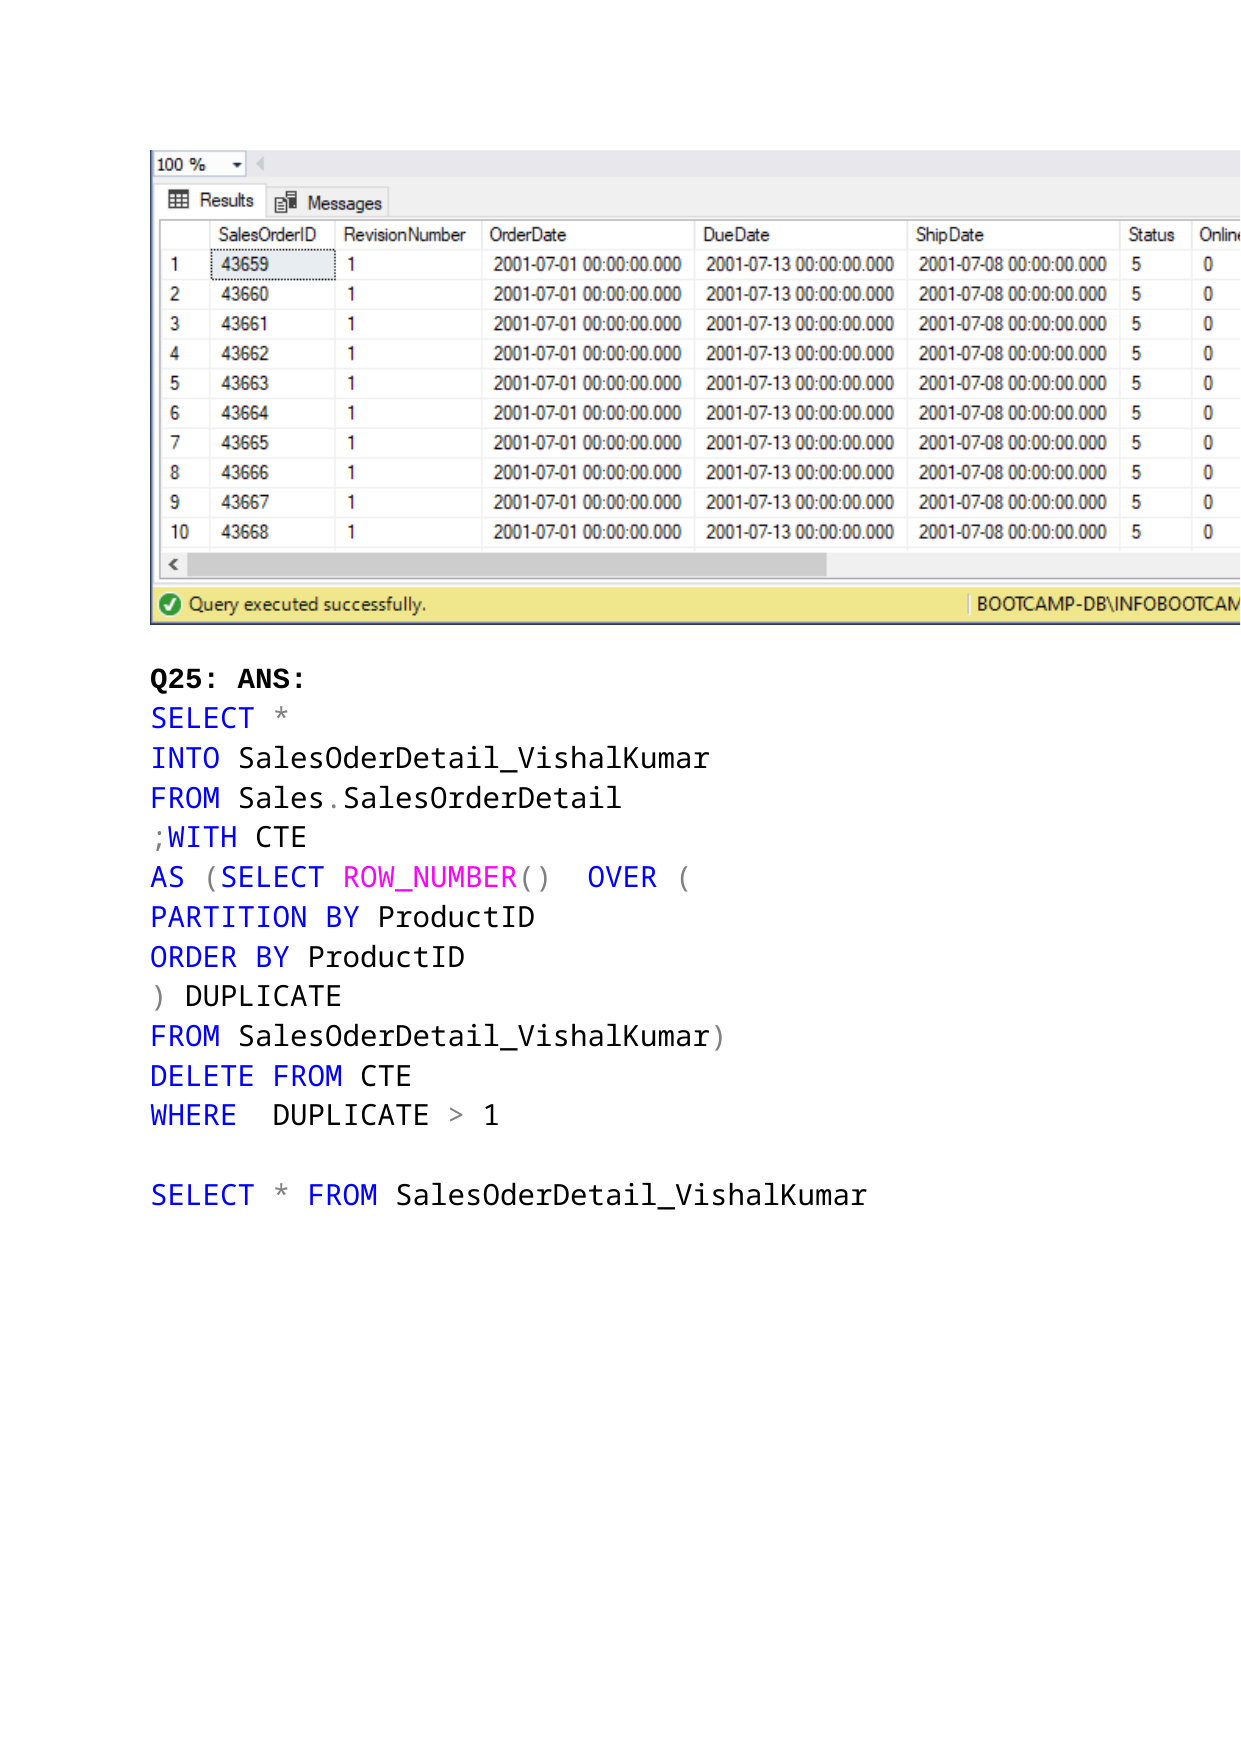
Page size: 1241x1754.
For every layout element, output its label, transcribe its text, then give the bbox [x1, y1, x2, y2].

text INTO SalesOderDetail_VishalKumar [150, 737, 1090, 777]
text PARTITION BY ProductID [150, 896, 1090, 936]
text Q25: ANS: [150, 665, 1090, 698]
text ) DUPLICATE [150, 976, 1090, 1015]
text SELECT * FROM SalesOderDetail_VishalKumar [150, 1174, 1090, 1214]
text FROM SalesOderDetail_VishalKumar) [150, 1015, 1090, 1055]
text SELECT * [150, 698, 1090, 737]
picture [150, 150, 1241, 625]
text ORDER BY ProductID [150, 936, 1090, 976]
text AS (SELECT ROW_NUMBER() OVER ( [150, 856, 1090, 896]
text FROM Sales.SalesOrderDetail [150, 777, 1090, 817]
text WHERE DUPLICATE > 1 [150, 1094, 1090, 1134]
text ;WITH CTE [150, 817, 1090, 856]
text DELETE FROM CTE [150, 1055, 1090, 1094]
